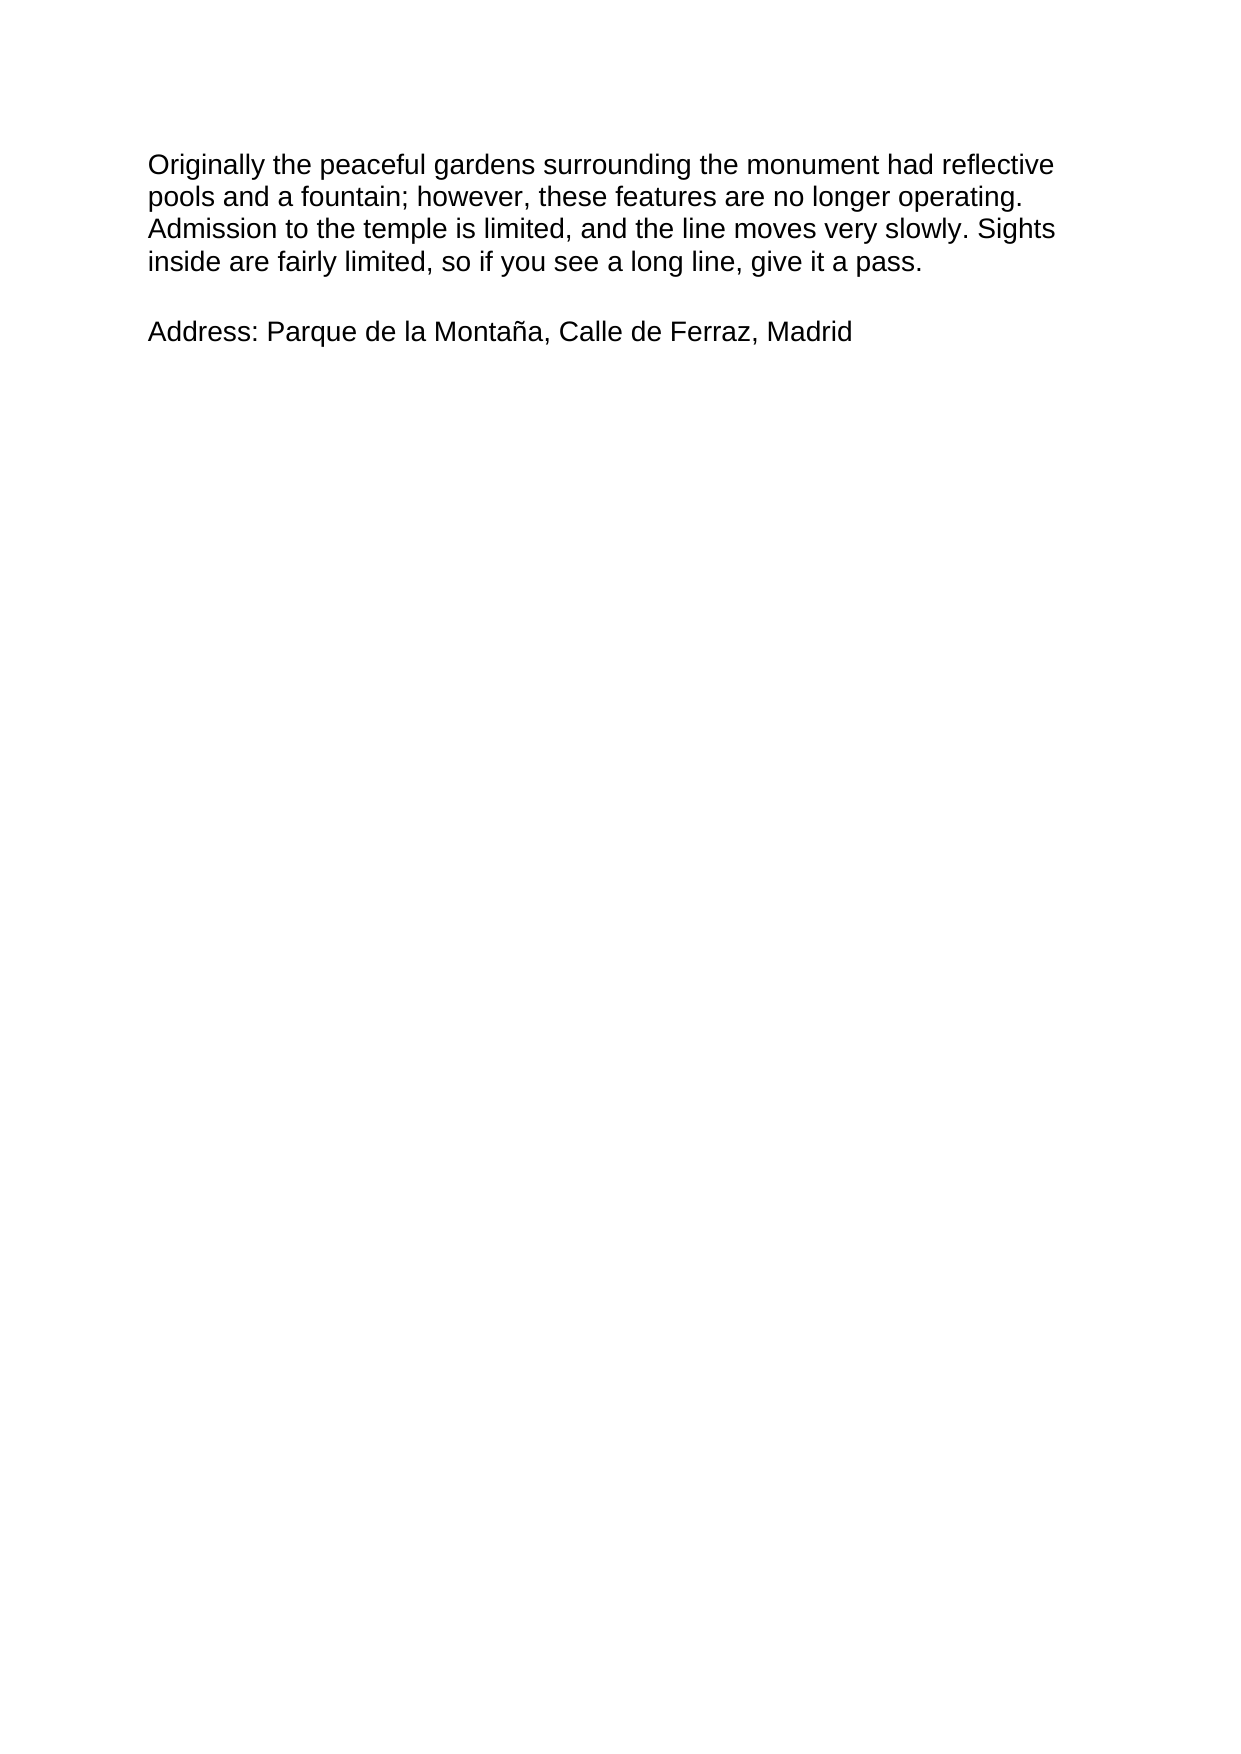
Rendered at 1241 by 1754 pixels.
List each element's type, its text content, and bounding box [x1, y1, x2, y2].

text Originally the peaceful gardens surrounding the monument had reflective pools and a fountain; however, these features are no longer operating. Admission to the temple is limited, and the line moves very slowly. Sights inside are fairly limited, so if you see a long line, give it a pass. [148, 148, 1093, 277]
text Address: Parque de la Montaña, Calle de Ferraz, Madrid [148, 315, 1093, 347]
